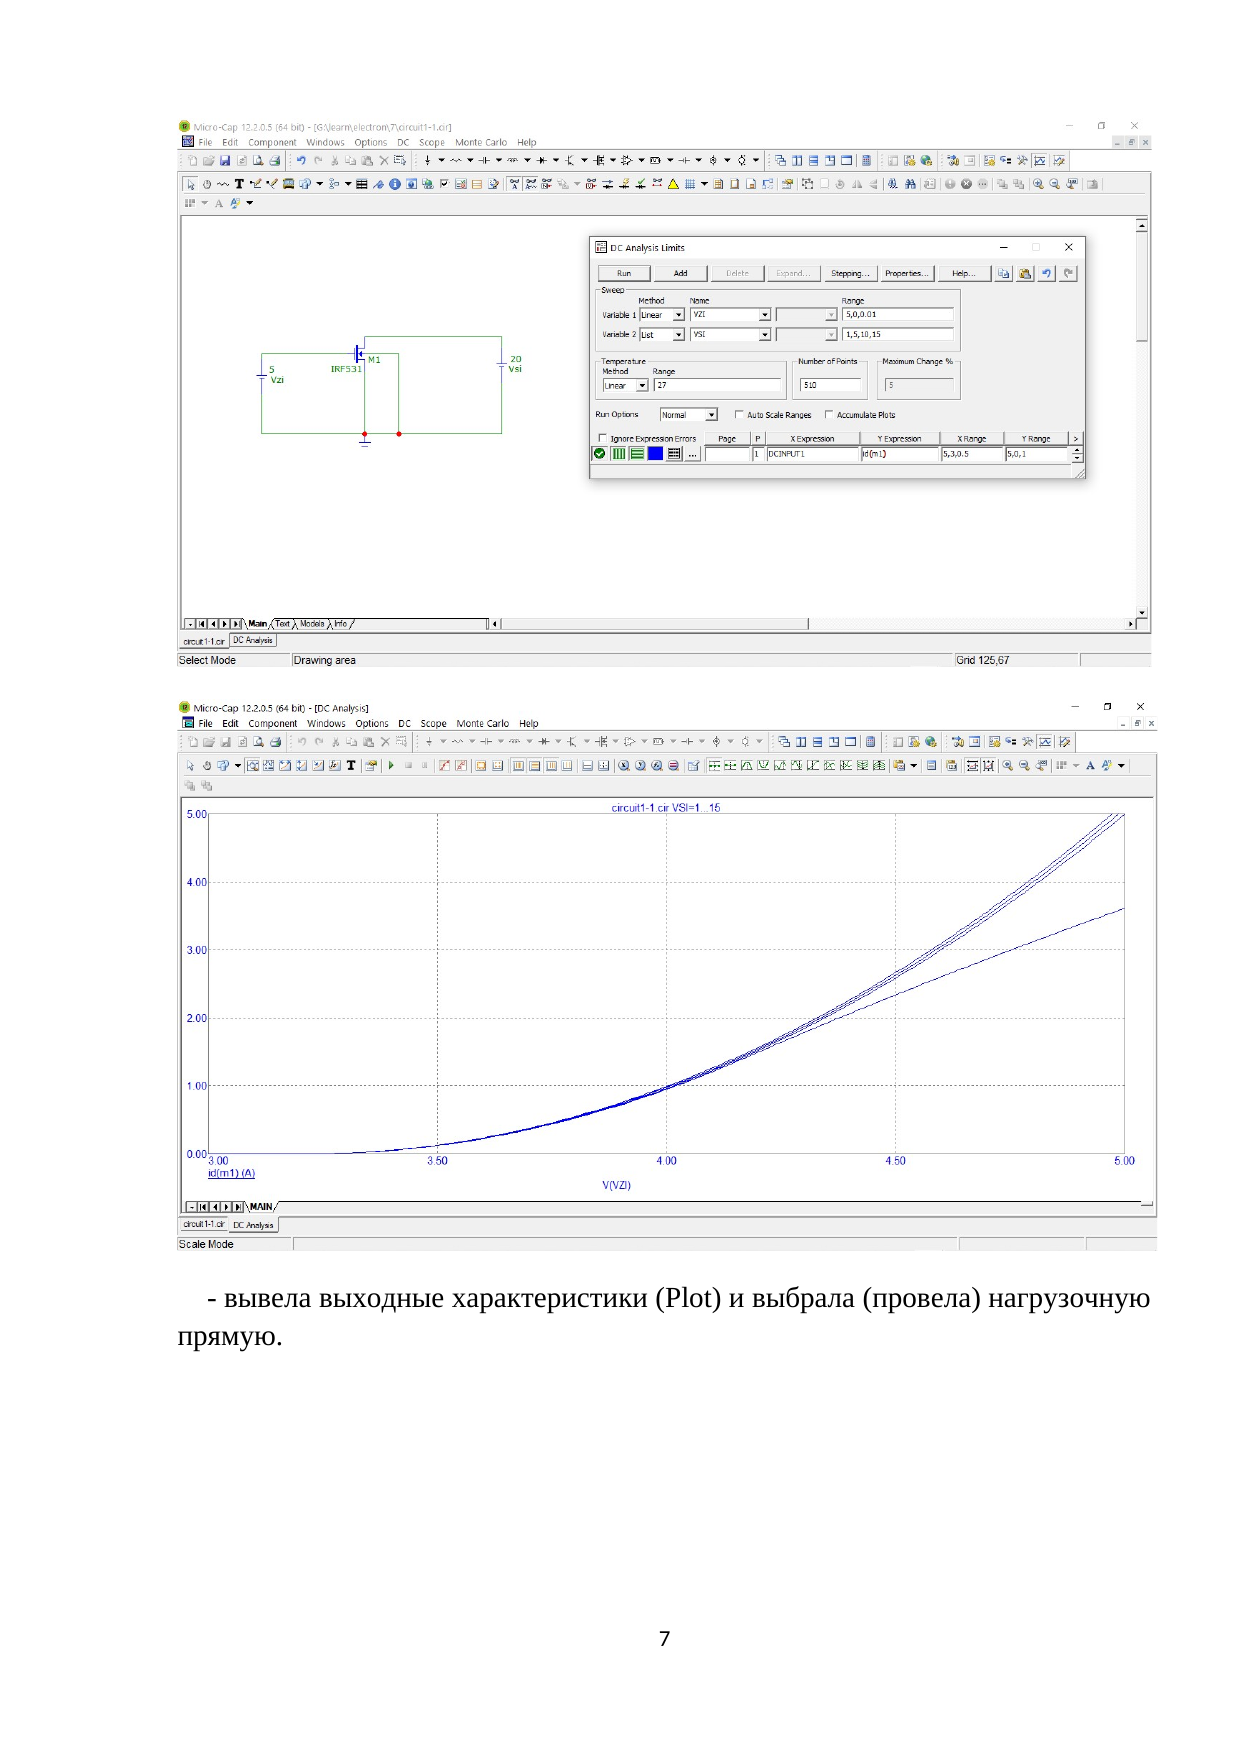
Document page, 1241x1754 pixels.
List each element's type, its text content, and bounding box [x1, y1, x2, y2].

picture [177, 699, 1158, 1251]
text - вывела выходные характеристики (Plot) и выбрала (провела) нагрузочную прямую. [177, 1280, 1152, 1352]
picture [177, 118, 1152, 667]
